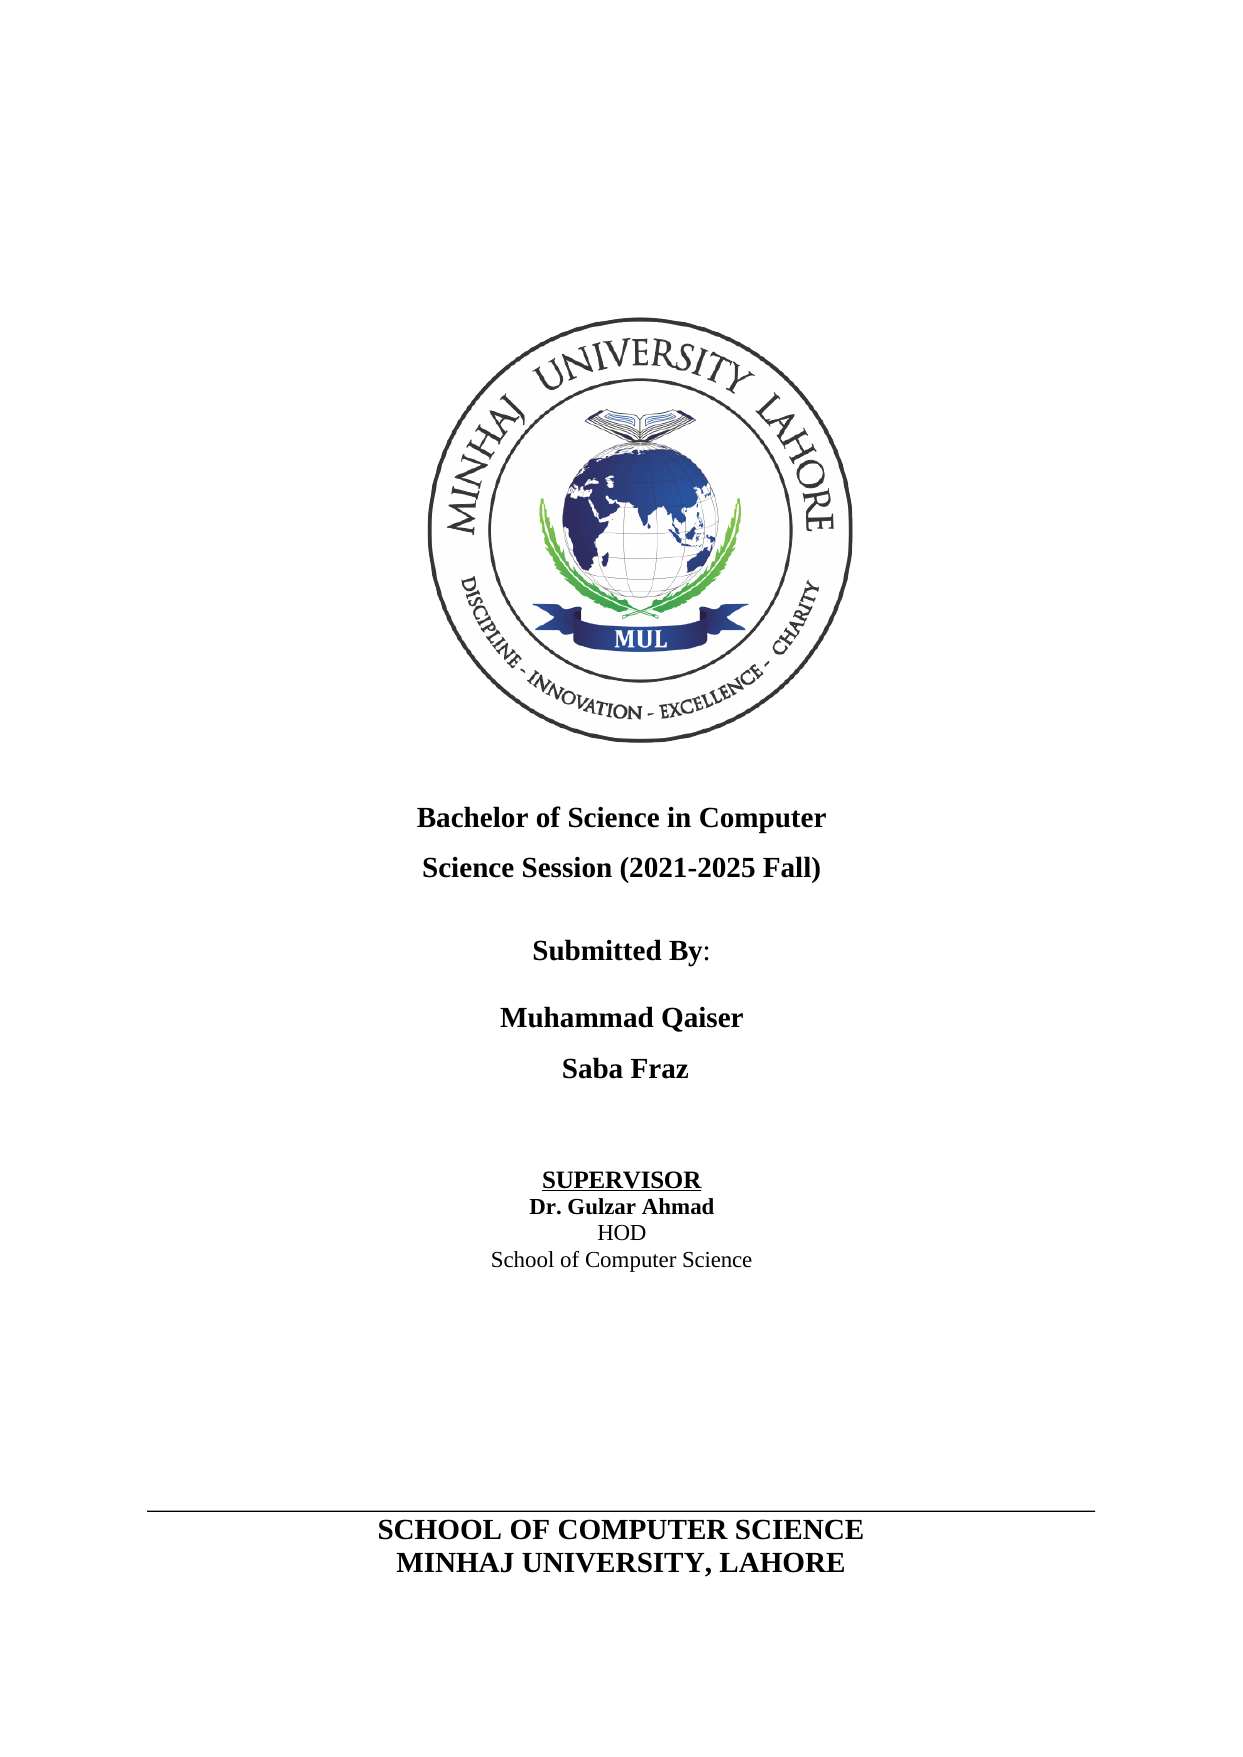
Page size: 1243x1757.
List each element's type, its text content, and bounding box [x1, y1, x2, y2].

text Muhammad Qaiser [459, 1001, 784, 1034]
picture [427, 317, 853, 743]
text Bachelor of Science in Computer Science Session (2021-2025 Fall) [371, 800, 872, 884]
text School of Computer Science [433, 1246, 809, 1272]
text Saba Fraz [459, 1051, 784, 1084]
text HOD [433, 1220, 810, 1246]
text SCHOOL OF COMPUTER SCIENCE MINHAJ UNIVERSITY, LAHORE [377, 1512, 866, 1579]
text Submitted By: [371, 933, 872, 967]
text SUPERVISOR [371, 1165, 872, 1193]
text Dr. Gulzar Ahmad [371, 1194, 872, 1220]
